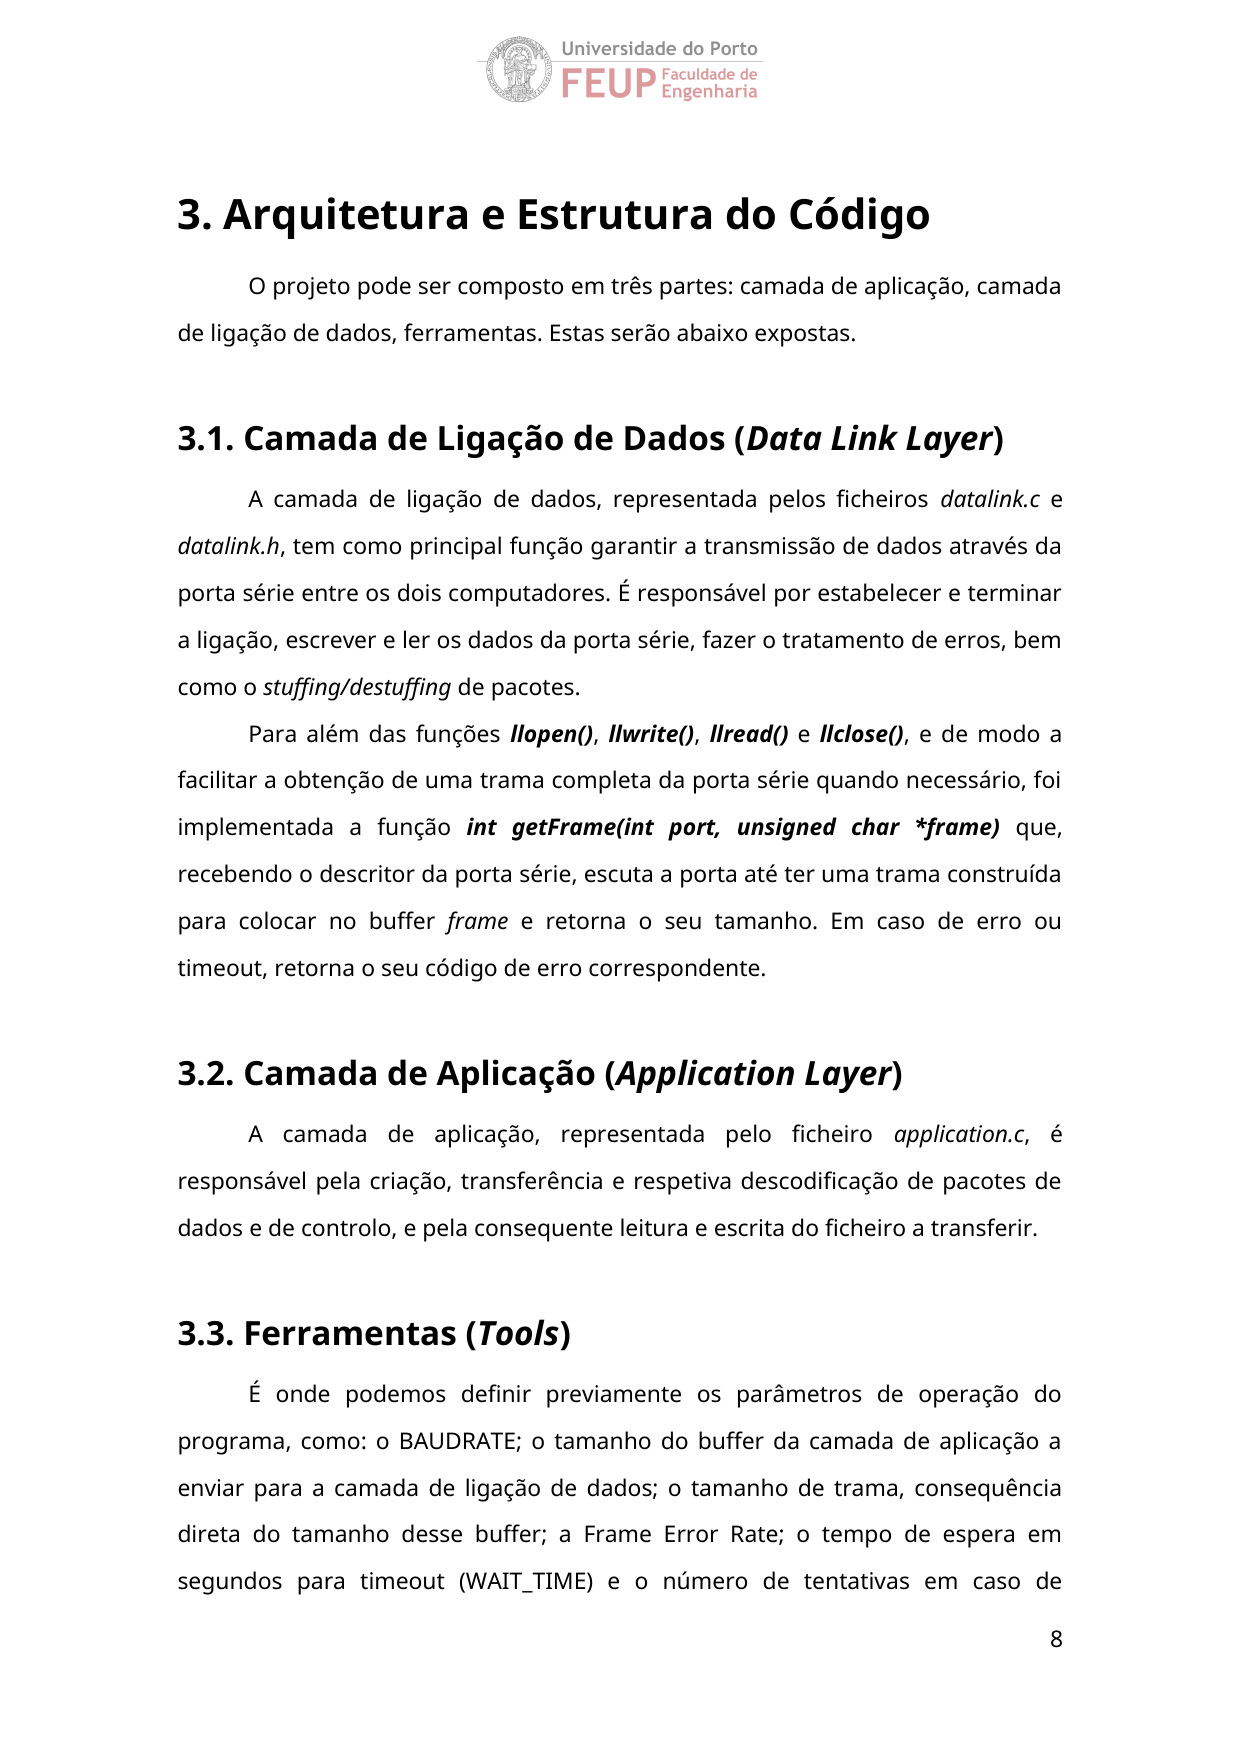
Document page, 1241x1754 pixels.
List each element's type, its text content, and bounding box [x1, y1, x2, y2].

text A camada de aplicação, representada pelo ficheiro application.c, é responsável pela criação, transferência e respetiva descodificação de pacotes de dados e de controlo, e pela consequente leitura e escrita do ficheiro a transferir. [177, 1118, 1063, 1243]
text 3.3. Ferramentas (Tools) [177, 1309, 1063, 1355]
text 3.2. Camada de Aplicação (Application Layer) [177, 1050, 1063, 1095]
text A camada de ligação de dados, representada pelos ficheiros datalink.c e datalink.h, tem como principal função garantir a transmissão de dados através da porta série entre os dois computadores. É responsável por estabelecer e terminar a ligação, escrever e ler os dados da porta série, fazer o tratamento de erros, bem como o stuffing/destuffing de pacotes. [177, 483, 1063, 702]
text Para além das funções llopen(), llwrite(), llread() e llclose(), e de modo a facilitar a obtenção de uma trama completa da porta série quando necessário, foi implementada a função int getFrame(int port, unsigned char *frame) que, recebendo o descritor da porta série, escuta a porta até ter uma trama construída para colocar no buffer frame e retorna o seu tamanho. Em caso de erro ou timeout, retorna o seu código de erro correspondente. [177, 717, 1063, 983]
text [177, 1378, 1063, 1596]
text 3.1. Camada de Ligação de Dados (Data Link Layer) [177, 415, 1063, 460]
text O projeto pode ser composto em três partes: camada de aplicação, camada de ligação de dados, ferramentas. Estas serão abaixo expostas. [177, 270, 1063, 348]
text 3. Arquitetura e Estrutura do Código [177, 185, 1063, 242]
picture [463, 22, 777, 117]
